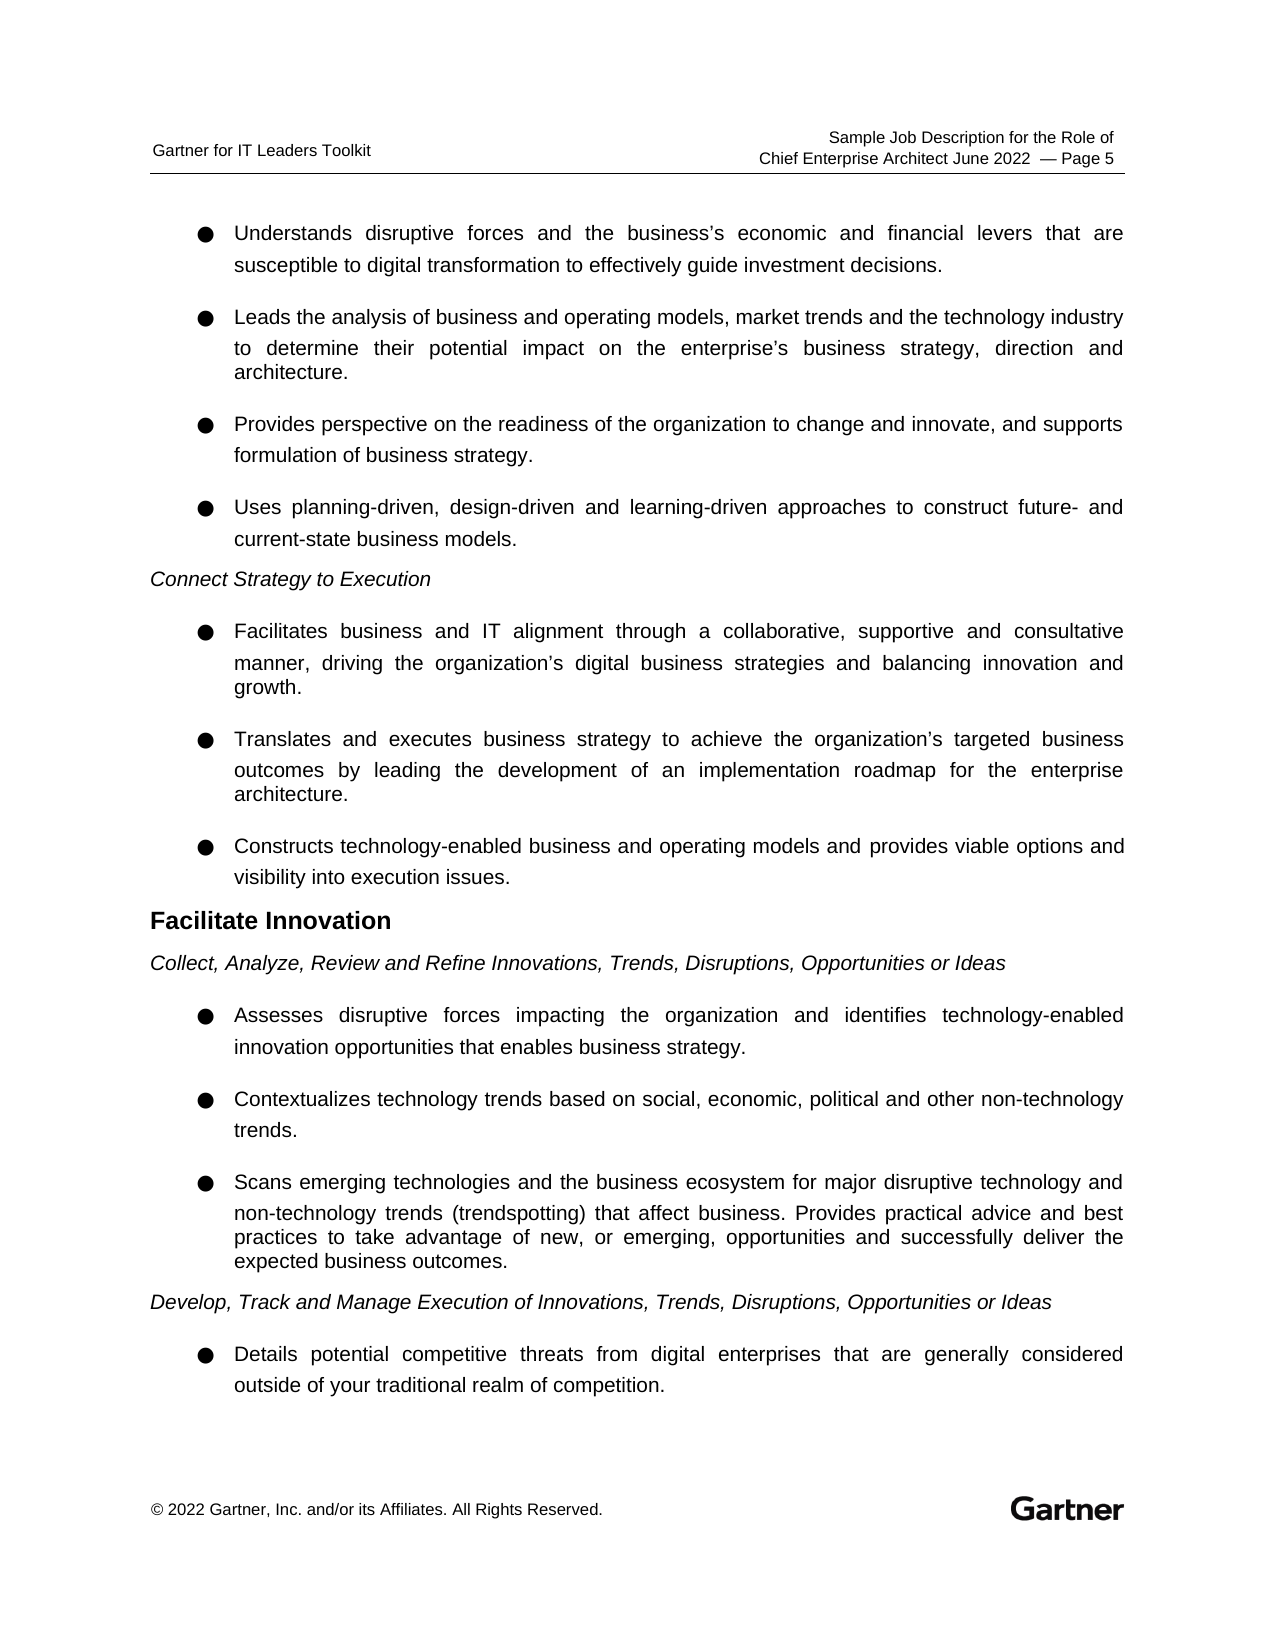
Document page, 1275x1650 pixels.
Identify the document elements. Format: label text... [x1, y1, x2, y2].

list Translates and executes business strategy to achieve the organization’s targeted business outcomes by leading the development of an implementation roadmap for the enterprise architecture. [196, 715, 1125, 806]
subtitle Facilitate Innovation [150, 906, 1125, 934]
list Uses planning-driven, design-driven and learning-driven approaches to construct future- and current-state business models. [196, 484, 1125, 551]
text Connect Strategy to Execution [150, 567, 1125, 591]
list Assesses disruptive forces impacting the organization and identifies technology-enabled innovation opportunities that enables business strategy. [196, 992, 1125, 1058]
list Provides perspective on the readiness of the organization to change and innovate, and supports formulation of business strategy. [196, 401, 1125, 467]
text Develop, Track and Manage Execution of Innovations, Trends, Disruptions, Opportunities or Ideas [150, 1290, 1125, 1314]
list Facilitates business and IT alignment through a collaborative, supportive and consultative manner, driving the organization’s digital business strategies and balancing innovation and growth. [196, 608, 1125, 698]
list Constructs technology-enabled business and operating models and provides viable options and visibility into execution issues. [196, 822, 1125, 889]
list Understands disruptive forces and the business’s economic and financial levers that are susceptible to digital transformation to effectively guide investment decisions. [196, 210, 1125, 277]
list Contextualizes technology trends based on social, economic, political and other non-technology trends. [196, 1075, 1125, 1142]
list Details potential competitive threats from digital enterprises that are generally considered outside of your traditional realm of competition. [196, 1330, 1125, 1397]
list Leads the analysis of business and operating models, market trends and the technology industry to determine their potential impact on the enterprise’s business strategy, direction and architecture. [196, 293, 1125, 384]
text Collect, Analyze, Review and Refine Innovations, Trends, Disruptions, Opportunities or Ideas [150, 951, 1125, 975]
list Scans emerging technologies and the business ecosystem for major disruptive technology and non-technology trends (trendspotting) that affect business. Provides practical advice and best practices to take advantage of new, or emerging, opportunities and successfully deliver the expected business outcomes. [196, 1158, 1125, 1273]
